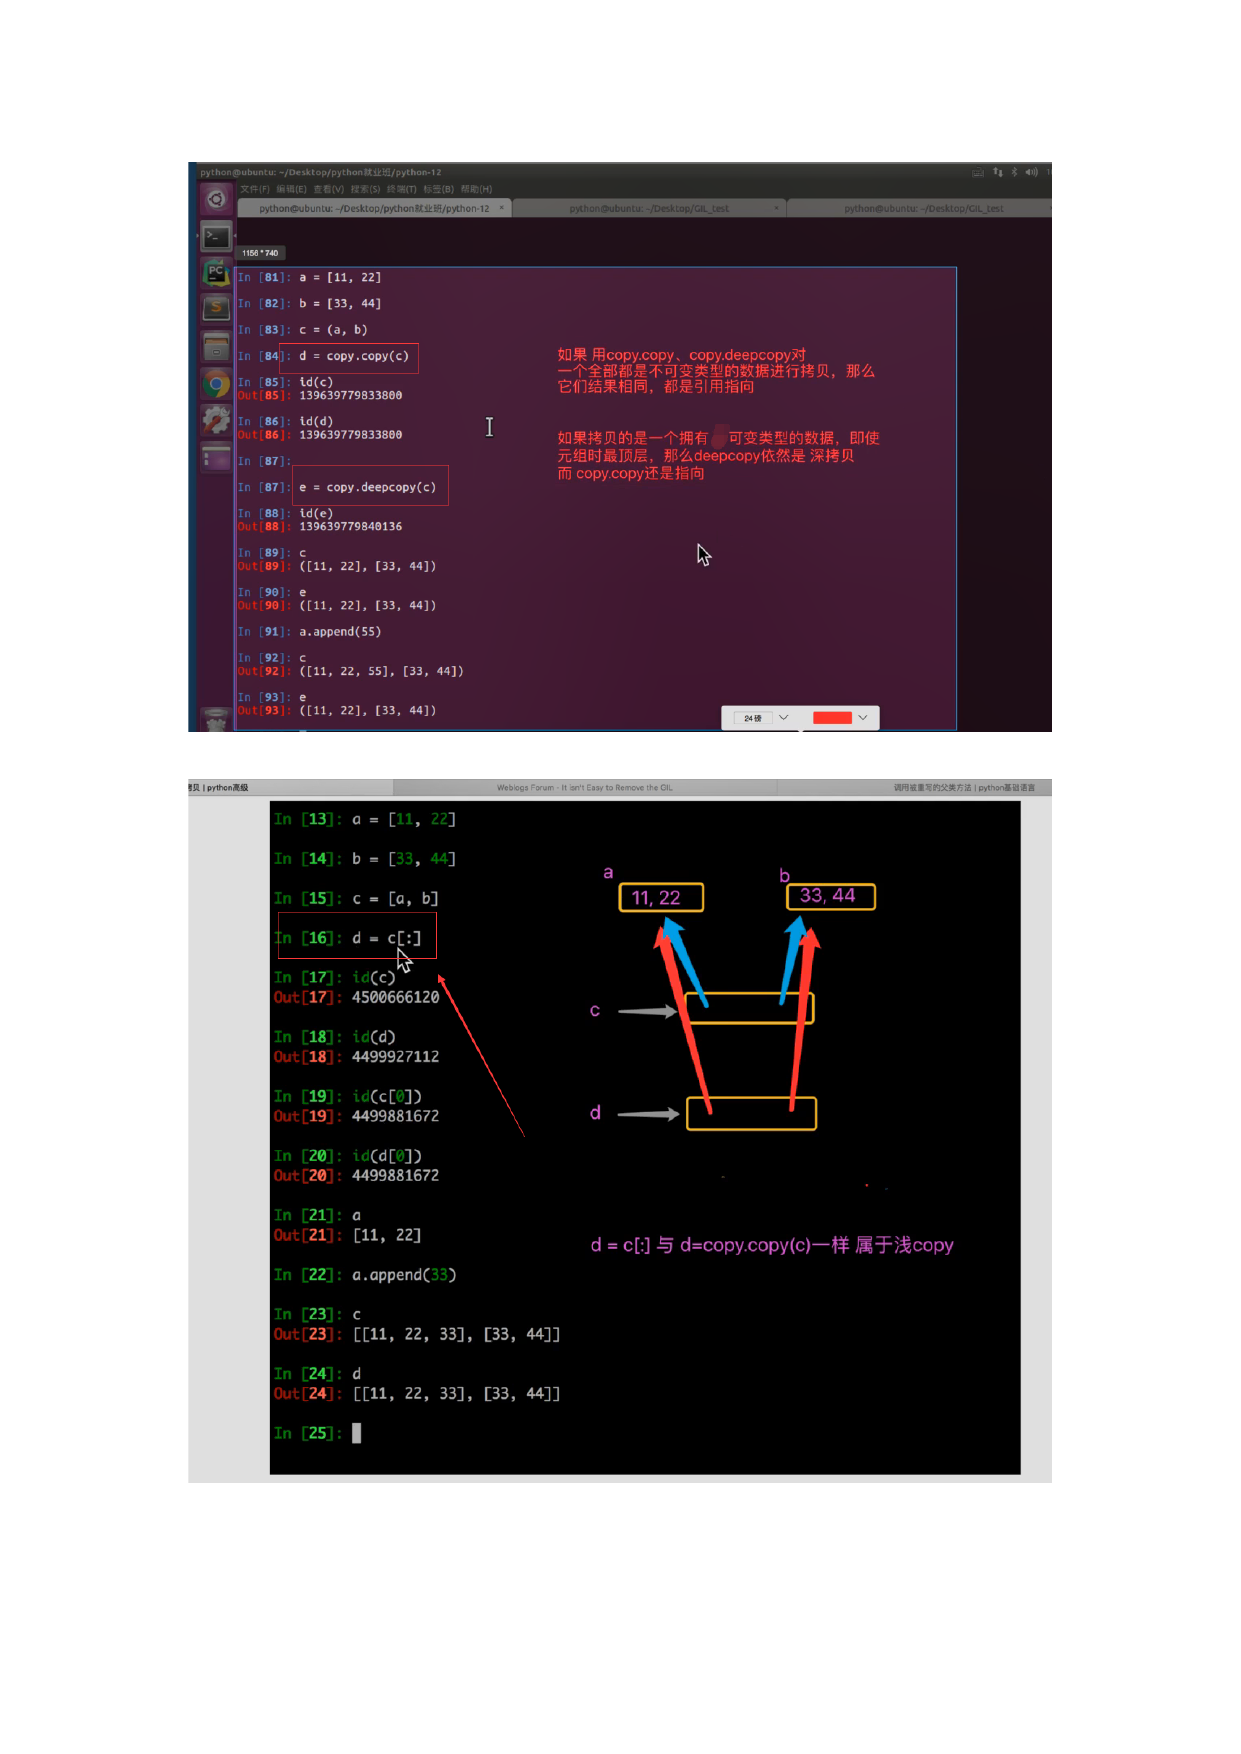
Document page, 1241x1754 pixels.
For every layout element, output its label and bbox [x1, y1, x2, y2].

picture [188, 162, 1052, 732]
picture [188, 779, 1052, 1483]
